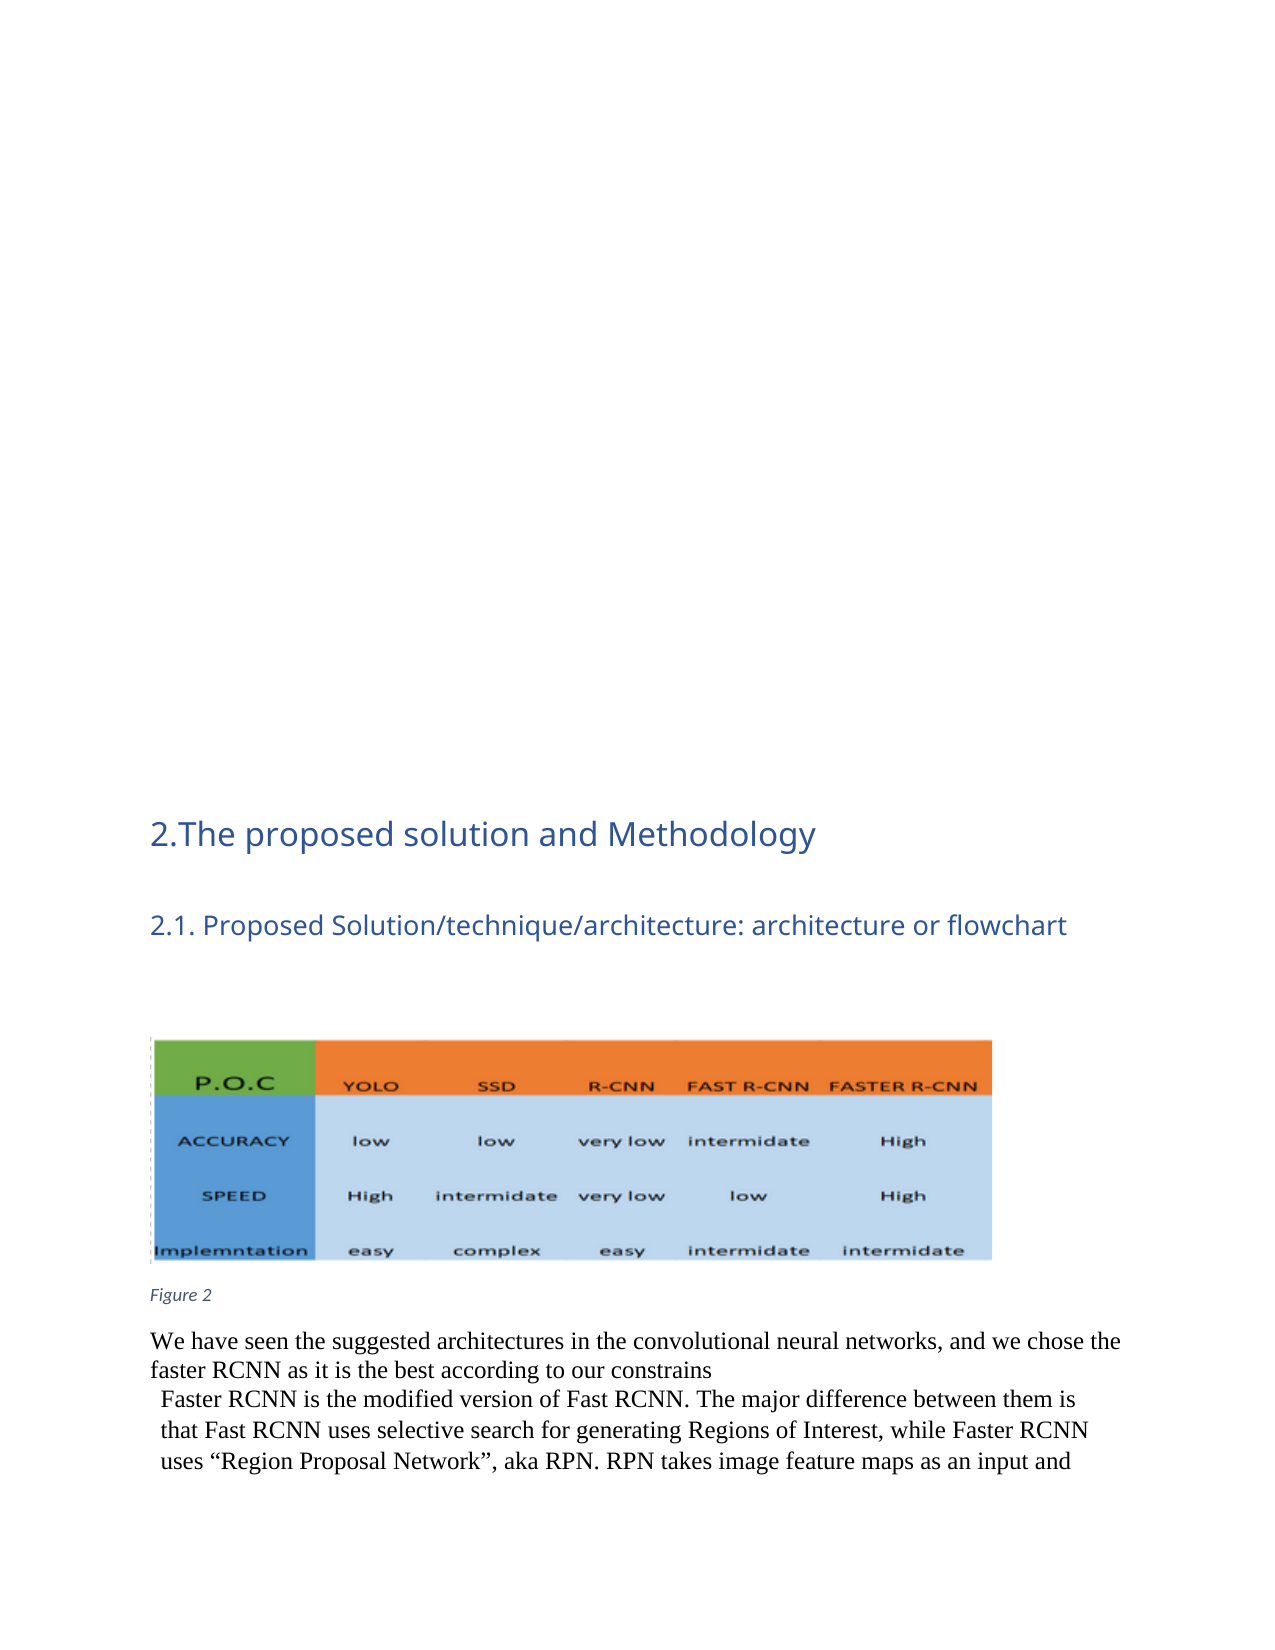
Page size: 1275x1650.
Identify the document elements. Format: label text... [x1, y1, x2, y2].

text We have seen the suggested architectures in the convolutional neural networks, and we chose the faster RCNN as it is the best according to our constrains [150, 1326, 1125, 1384]
picture [150, 1037, 993, 1264]
subtitle 2.The proposed solution and Methodology [150, 811, 1125, 856]
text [160, 1384, 1102, 1475]
subtitle 2.1. Proposed Solution/technique/architecture: architecture or flowchart [150, 907, 1125, 943]
